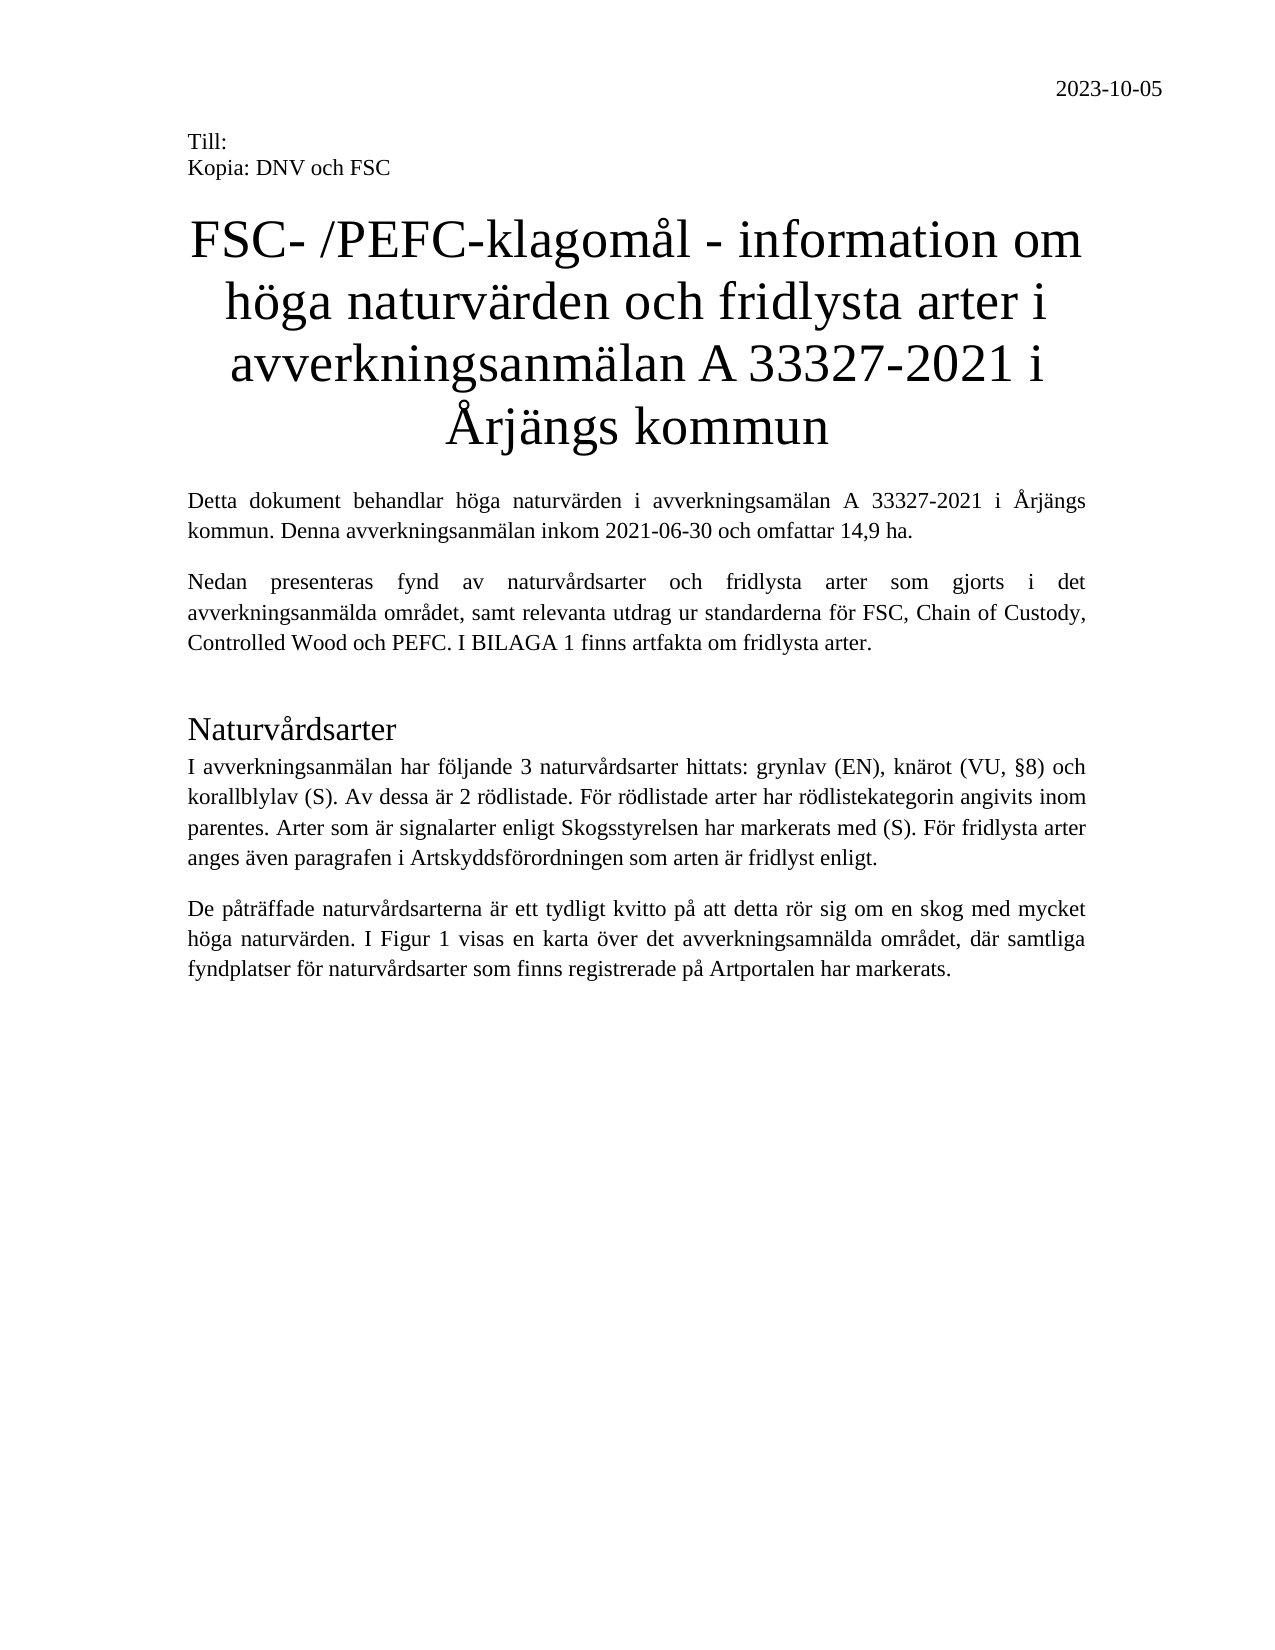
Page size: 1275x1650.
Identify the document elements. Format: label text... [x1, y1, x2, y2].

title FSC- /PEFC-klagomål - information om höga naturvärden och fridlysta arter i avverkningsanmälan A 33327-2021 i Årjängs kommun [187, 207, 1087, 456]
subtitle Naturvårdsarter [187, 709, 1087, 747]
text Detta dokument behandlar höga naturvärden i avverkningsamälan A 33327-2021 i Årjängs kommun. Denna avverkningsanmälan inkom 2021-06-30 och omfattar 14,9 ha. [187, 487, 1087, 544]
text I avverkningsanmälan har följande 3 naturvårdsarter hittats: grynlav (EN), knärot (VU, §8) och korallblylav (S). Av dessa är 2 rödlistade. För rödlistade arter har rödlistekategorin angivits inom parentes. Arter som är signalarter enligt Skogsstyrelsen har markerats med (S). För fridlysta arter anges även paragrafen i Artskyddsförordningen som arten är fridlyst enligt. [187, 753, 1087, 870]
text Nedan presenteras fynd av naturvårdsarter och fridlysta arter som gjorts i det avverkningsanmälda området, samt relevanta utdrag ur standarderna för FSC, Chain of Custody, Controlled Wood och PEFC. I BILAGA 1 finns artfakta om fridlysta arter. [187, 568, 1087, 655]
text De påträffade naturvårdsarterna är ett tydligt kvitto på att detta rör sig om en skog med mycket höga naturvärden. I Figur 1 visas en karta över det avverkningsamnälda området, där samtliga fyndplatser för naturvårdsarter som finns registrerade på Artportalen har markerats. [187, 895, 1087, 982]
